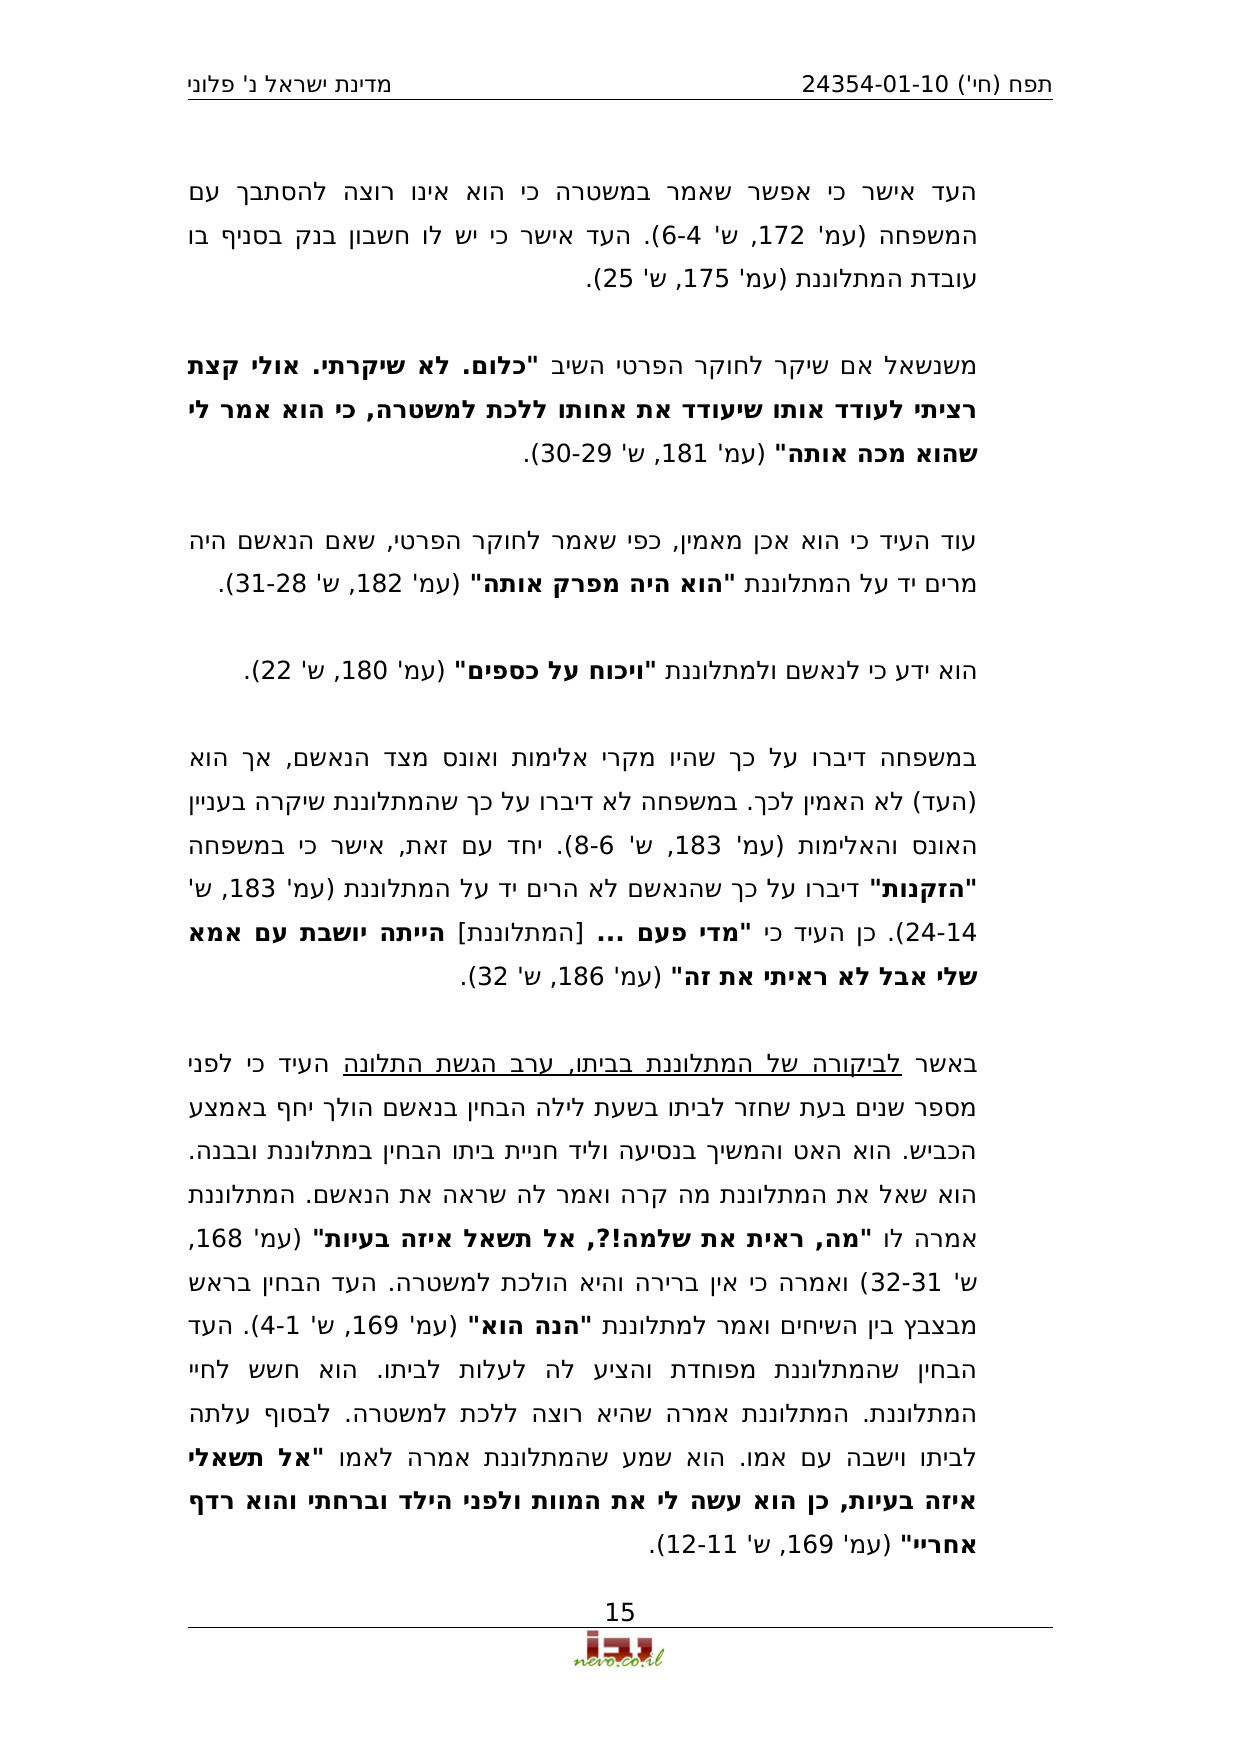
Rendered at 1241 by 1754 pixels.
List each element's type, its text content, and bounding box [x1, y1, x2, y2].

text במשפחה דיברו על כך שהיו מקרי אלימות ואונס מצד הנאשם, אך הוא (העד) לא האמין לכך. במשפחה לא דיברו על כך שהמתלוננת שיקרה בעניין האונס והאלימות (עמ' 183, ש' 8-6). יחד עם זאת, אישר כי במשפחה "הזקנות" דיברו על כך שהנאשם לא הרים יד על המתלוננת (עמ' 183, ש' 24-14). כן העיד כי "מדי פעם ... [המתלוננת] הייתה יושבת עם אמא שלי אבל לא ראיתי את זה" (עמ' 186, ש' 32). [187, 743, 978, 991]
text משנשאל אם שיקר לחוקר הפרטי השיב "כלום. לא שיקרתי. אולי קצת רציתי לעודד אותו שיעודד את אחותו ללכת למשטרה, כי הוא אמר לי שהוא מכה אותה" (עמ' 181, ש' 30-29). [187, 352, 978, 468]
text באשר לביקורה של המתלוננת בביתו, ערב הגשת התלונה העיד כי לפני מספר שנים בעת שחזר לביתו בשעת לילה הבחין בנאשם הולך יחף באמצע הכביש. הוא האט והמשיך בנסיעה וליד חניית ביתו הבחין במתלוננת ובבנה. הוא שאל את המתלוננת מה קרה ואמר לה שראה את הנאשם. המתלוננת אמרה לו "מה, ראית את שלמה!?, אל תשאל איזה בעיות" (עמ' 168, ש' 32-31) ואמרה כי אין ברירה והיא הולכת למשטרה. העד הבחין בראש מבצבץ בין השיחים ואמר למתלוננת "הנה הוא" (עמ' 169, ש' 4-1). העד הבחין שהמתלוננת מפוחדת והציע לה לעלות לביתו. הוא חשש לחיי המתלוננת. המתלוננת אמרה שהיא רוצה ללכת למשטרה. לבסוף עלתה לביתו וישבה עם אמו. הוא שמע שהמתלוננת אמרה לאמו "אל תשאלי איזה בעיות, כן הוא עשה לי את המוות ולפני הילד וברחתי והוא רדף אחריי" (עמ' 169, ש' 12-11). [187, 1049, 978, 1559]
picture [574, 1630, 666, 1668]
text הוא ידע כי לנאשם ולמתלוננת "ויכוח על כספים" (עמ' 180, ש' 22). [187, 657, 1053, 686]
text העד אישר כי אפשר שאמר במשטרה כי הוא אינו רוצה להסתבך עם המשפחה (עמ' 172, ש' 6-4). העד אישר כי יש לו חשבון בנק בסניף בו עובדת המתלוננת (עמ' 175, ש' 25). [187, 177, 978, 294]
text עוד העיד כי הוא אכן מאמין, כפי שאמר לחוקר הפרטי, שאם הנאשם היה מרים יד על המתלוננת "הוא היה מפרק אותה" (עמ' 182, ש' 31-28). [187, 526, 978, 599]
